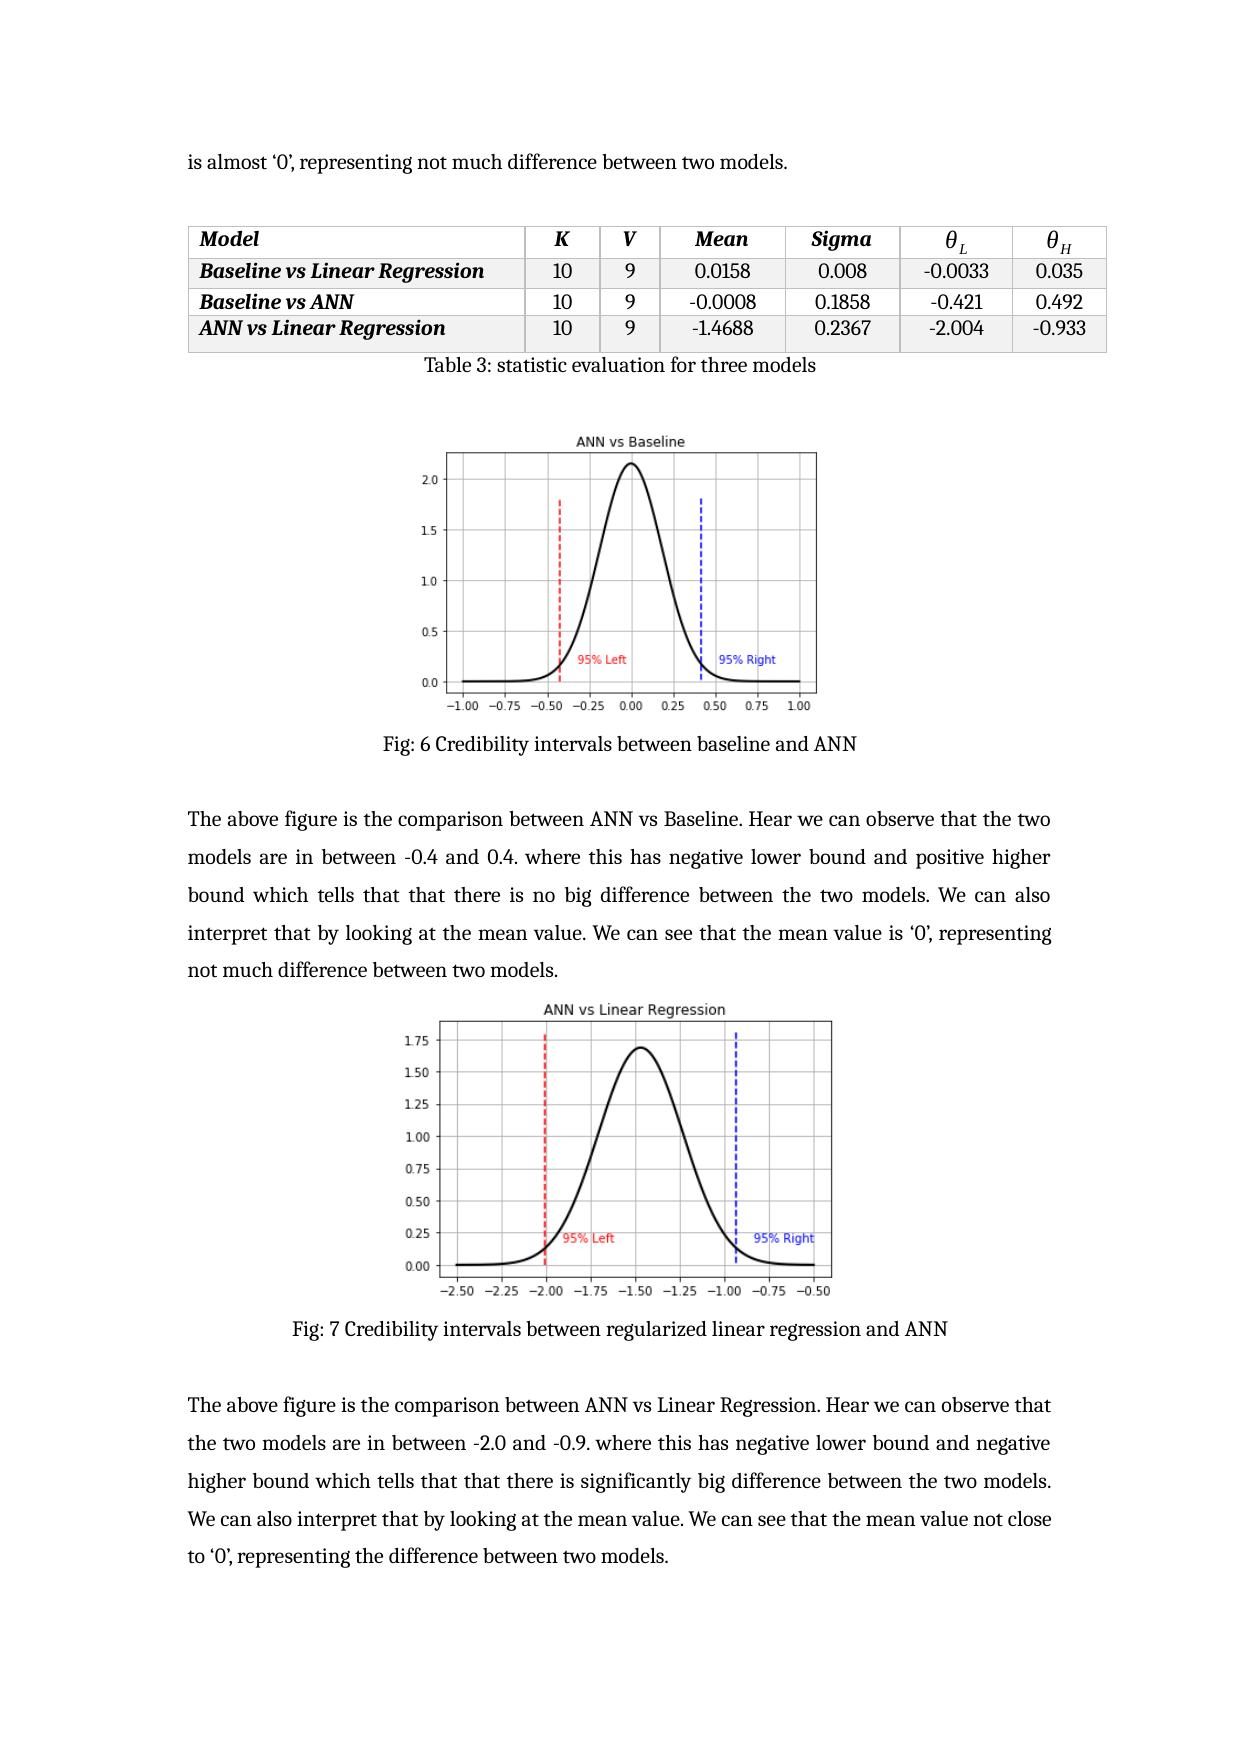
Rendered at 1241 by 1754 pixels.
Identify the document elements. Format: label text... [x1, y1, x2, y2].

table_header Mean [661, 227, 785, 258]
text The above figure is the comparison between ANN vs Baseline. Hear we can observe that the two models are in between -0.4 and 0.4. where this has negative lower bound and positive higher bound which tells that that there is no big difference between the two models. We can also interpret that by looking at the mean value. We can see that the mean value is ‘0’, representing not much difference between two models. [187, 807, 1053, 983]
table_cell -2.004 [901, 316, 1012, 352]
text Fig: 7 Credibility intervals between regularized linear regression and ANN [187, 1317, 1053, 1342]
table_header Model [189, 227, 524, 258]
table_cell -1.4688 [661, 316, 785, 352]
table_header [1013, 227, 1106, 258]
text Table 3: statistic evaluation for three models [187, 353, 1053, 378]
table_cell 0.008 [786, 259, 899, 288]
table_header Sigma [786, 227, 899, 258]
table_cell 10 [526, 259, 599, 288]
table_cell Baseline vs ANN [189, 289, 524, 314]
table_cell 9 [601, 289, 659, 314]
table_cell 10 [526, 289, 599, 314]
table_header V [601, 227, 659, 258]
table_cell -0.933 [1013, 316, 1106, 352]
table_cell 0.0158 [661, 259, 785, 288]
picture [413, 428, 827, 719]
table_cell ANN vs Linear Regression [189, 316, 524, 352]
table_cell 9 [601, 259, 659, 288]
table_header K [526, 227, 599, 258]
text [187, 150, 1053, 175]
table_header [901, 227, 1012, 258]
table_cell 0.035 [1013, 259, 1106, 288]
text Fig: 6 Credibility intervals between baseline and ANN [187, 731, 1053, 756]
text The above figure is the comparison between ANN vs Linear Regression. Hear we can observe that the two models are in between -2.0 and -0.9. where this has negative lower bound and negative higher bound which tells that that there is significantly big difference between the two models. We can also interpret that by looking at the mean value. We can see that the mean value not close to ‘0’, representing the difference between two models. [187, 1393, 1053, 1569]
table_cell 0.492 [1013, 289, 1106, 314]
table_cell 0.1858 [786, 289, 899, 314]
table_cell Baseline vs Linear Regression [189, 259, 524, 288]
table_cell 0.2367 [786, 316, 899, 352]
table_cell -0.421 [901, 289, 1012, 314]
table_cell 10 [526, 316, 599, 352]
table_cell -0.0008 [661, 289, 785, 314]
picture [396, 996, 844, 1305]
table_cell 9 [601, 316, 659, 352]
table_cell -0.0033 [901, 259, 1012, 288]
